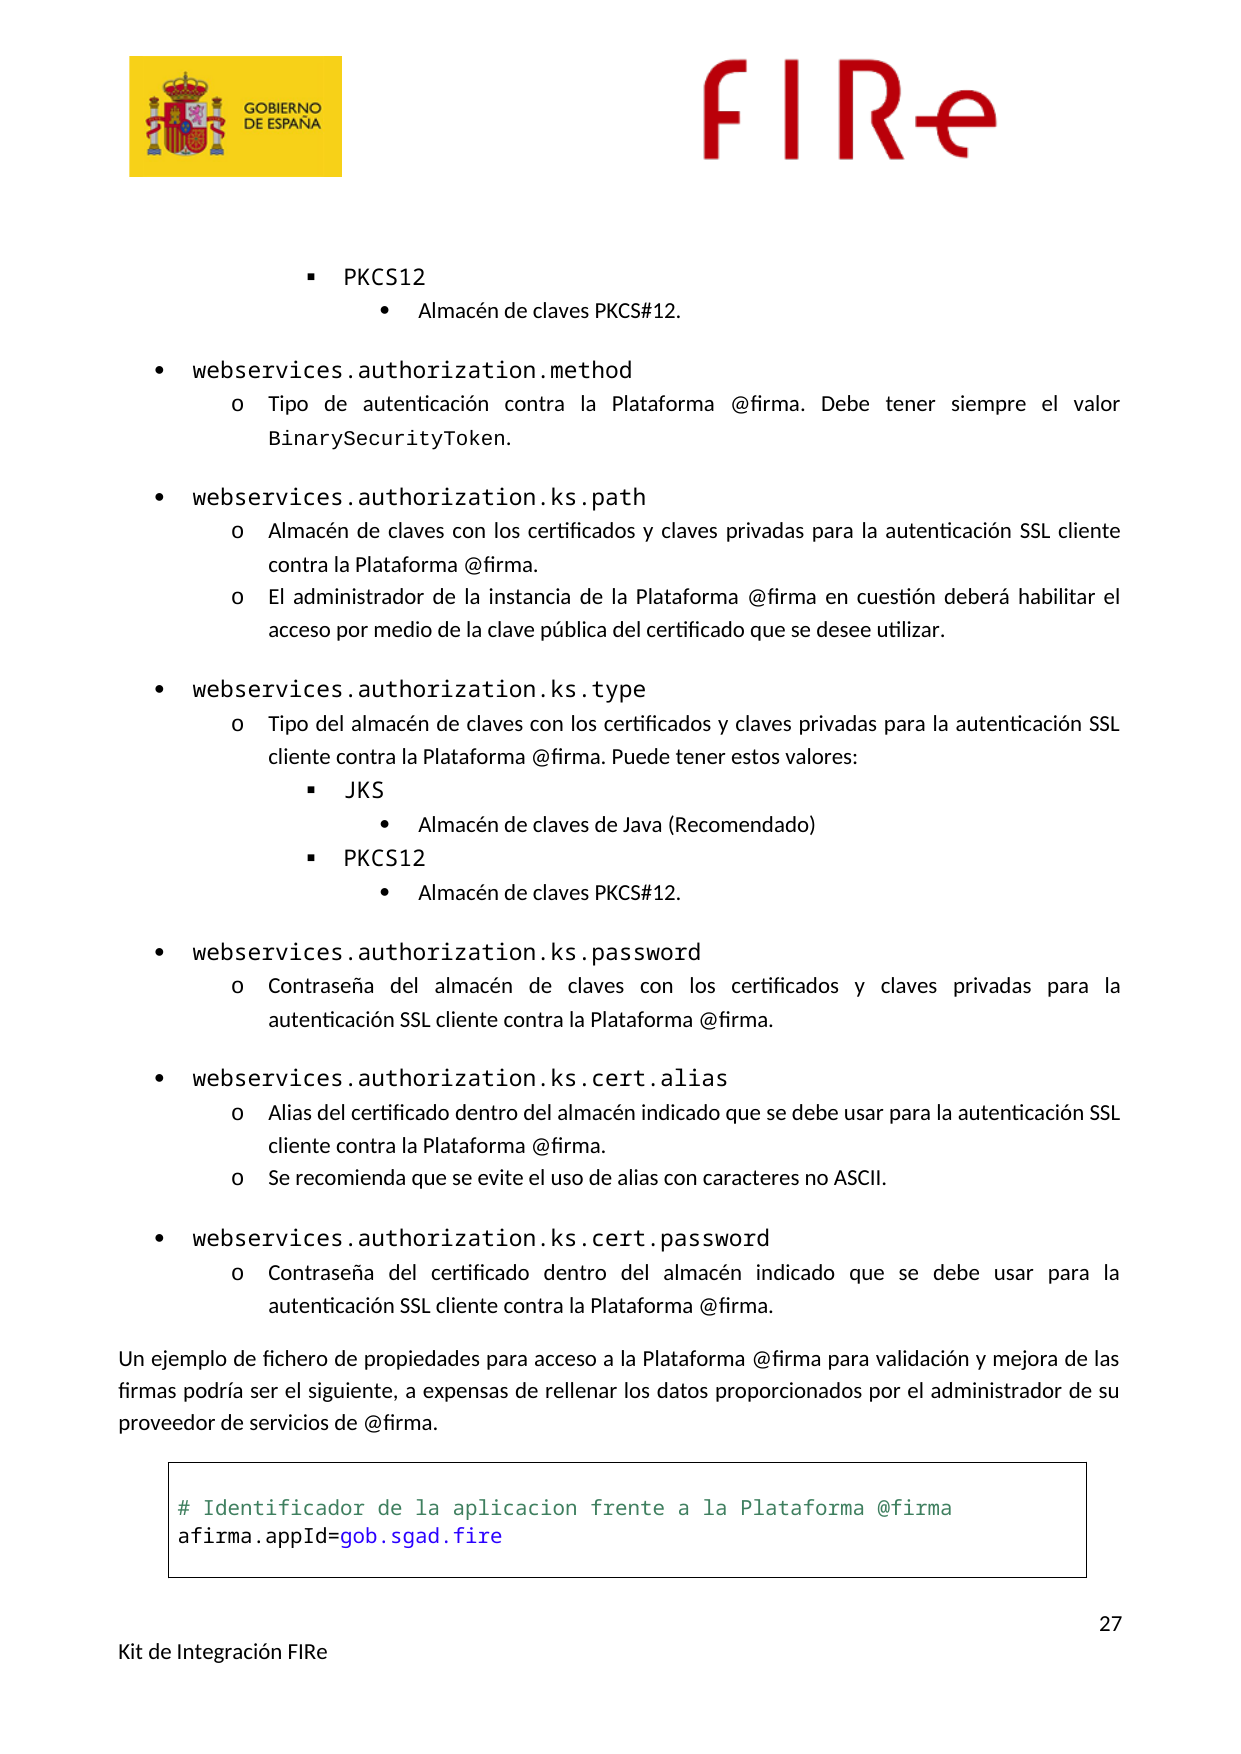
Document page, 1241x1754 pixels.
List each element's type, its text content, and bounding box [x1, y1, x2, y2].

list PKCS12 [306, 261, 1122, 292]
list webservices.authorization.ks.cert.password [155, 1222, 1122, 1253]
list PKCS12 [306, 842, 1122, 873]
list Almacén de claves PKCS#12. [381, 296, 1122, 324]
list Almacén de claves de Java (Recomendado) [381, 810, 1122, 838]
list Alias del certificado dentro del almacén indicado que se debe usar para la autenticación SSL cliente contra la Plataforma @firma. [231, 1098, 1122, 1159]
list JKS [306, 774, 1122, 805]
list Contraseña del almacén de claves con los certificados y claves privadas para la autenticación SSL cliente contra la Plataforma @firma. [231, 971, 1122, 1033]
list webservices.authorization.ks.password [155, 935, 1122, 967]
list webservices.authorization.ks.path [155, 481, 1122, 512]
text # Identificador de la aplicacion frente a la Plataforma @firma [169, 1490, 1086, 1518]
list El administrador de la instancia de la Plataforma @firma en cuestión deberá habilitar el acceso por medio de la clave pública del certificado que se desee utilizar. [231, 582, 1122, 643]
list webservices.authorization.ks.cert.alias [155, 1062, 1122, 1093]
list Tipo del almacén de claves con los certificados y claves privadas para la autenticación SSL cliente contra la Plataforma @firma. Puede tener estos valores: [231, 709, 1122, 770]
list Almacén de claves PKCS#12. [381, 878, 1122, 906]
list webservices.authorization.ks.type [155, 673, 1122, 704]
list Almacén de claves con los certificados y claves privadas para la autenticación SSL cliente contra la Plataforma @firma. [231, 517, 1122, 578]
text afirma.appId=gob.sgad.fire [169, 1518, 1086, 1550]
picture [701, 56, 1002, 163]
picture [129, 56, 342, 177]
list Se recomienda que se evite el uso de alias con caracteres no ASCII. [231, 1163, 1122, 1192]
list Contraseña del certificado dentro del almacén indicado que se debe usar para la autenticación SSL cliente contra la Plataforma @firma. [231, 1258, 1122, 1319]
list Tipo de autenticación contra la Plataforma @firma. Debe tener siempre el valor BinarySecurityToken. [231, 389, 1122, 451]
list webservices.authorization.method [155, 354, 1122, 385]
